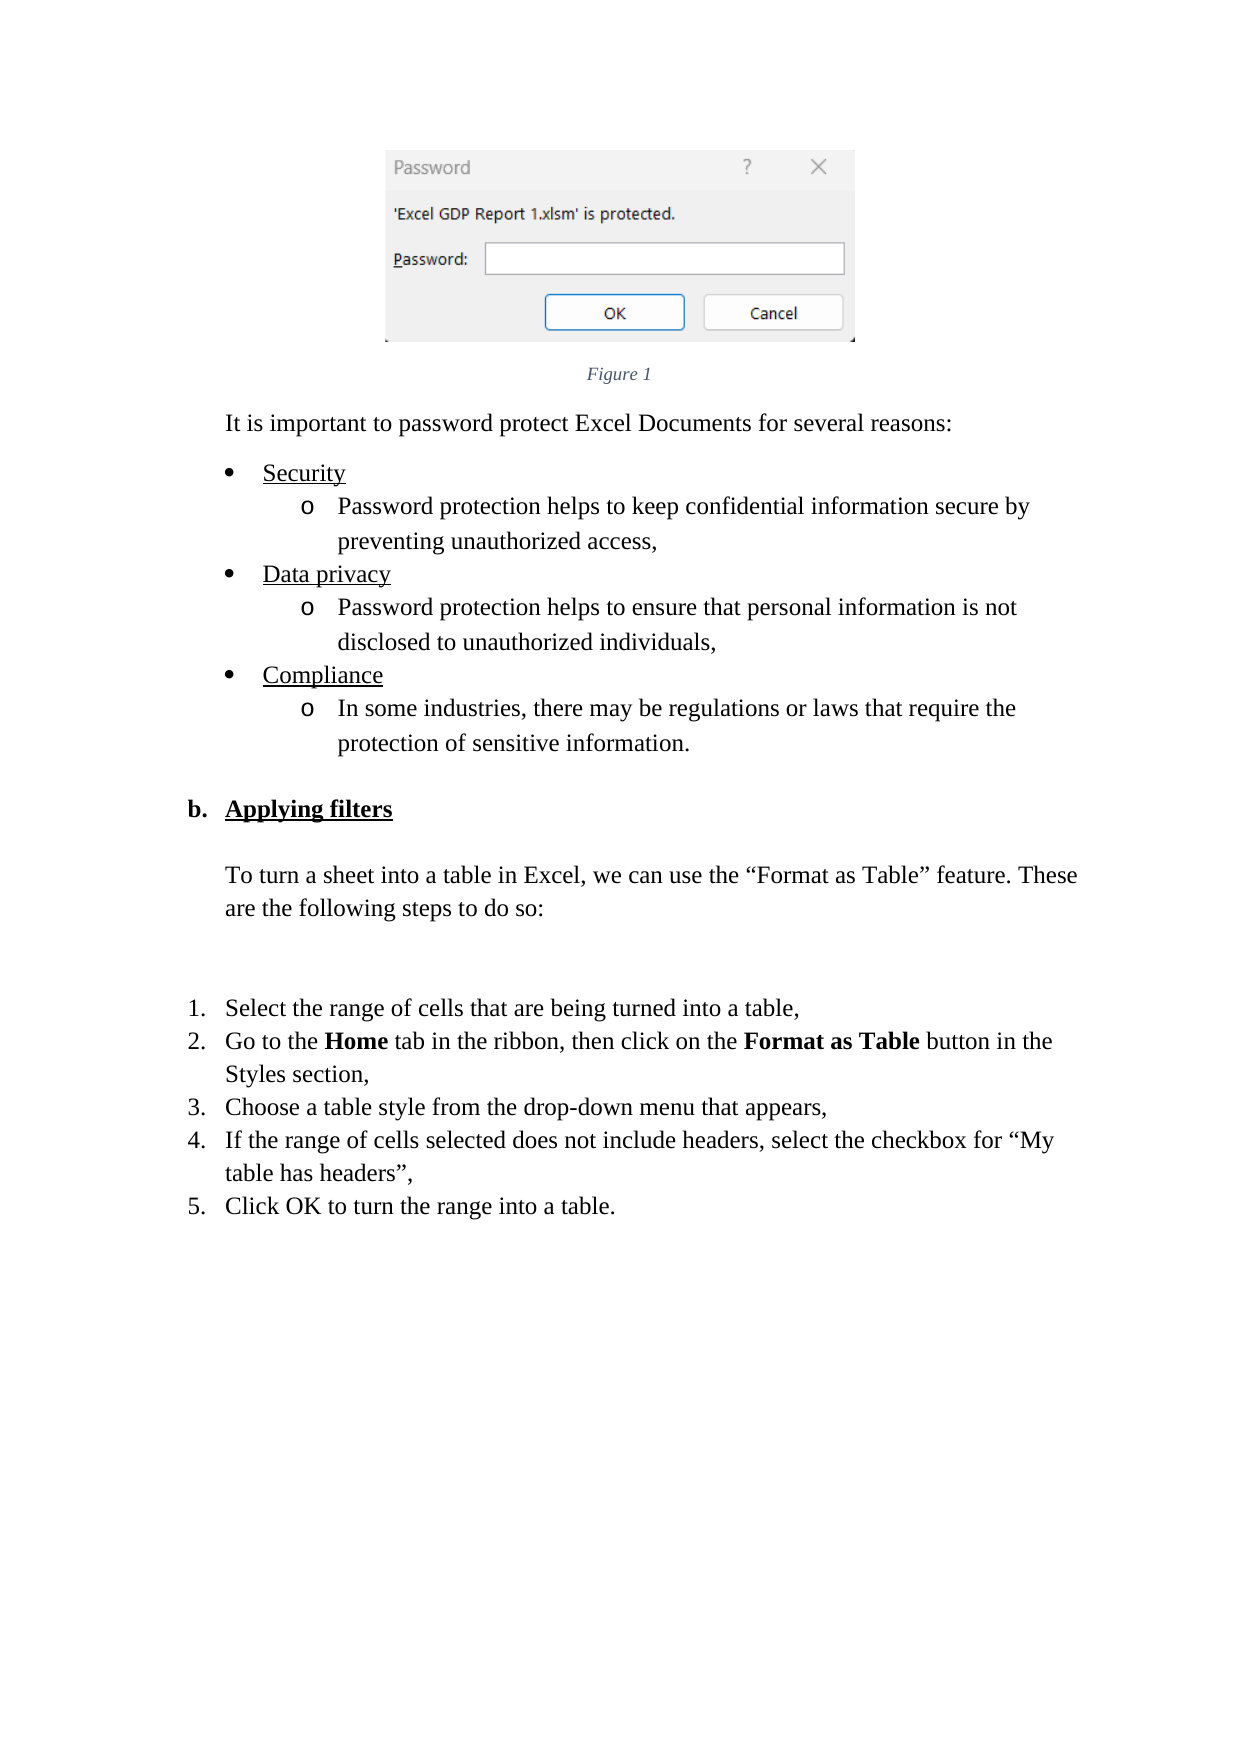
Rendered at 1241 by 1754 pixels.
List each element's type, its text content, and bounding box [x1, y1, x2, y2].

text Figure 1 [150, 362, 1090, 384]
list To turn a sheet into a table in Excel, we can use the “Format as Table” feature. These are the following steps to do so: [225, 860, 1090, 922]
list Select the range of cells that are being turned into a table, [187, 993, 1090, 1021]
list Click OK to turn the range into a table. [187, 1191, 1090, 1219]
list If the range of cells selected does not include headers, select the checkbox for “My table has headers”, [187, 1125, 1090, 1187]
picture [385, 150, 855, 342]
list Go to the Home tab in the ribbon, then click on the Format as Table button in the Styles section, [187, 1026, 1090, 1087]
list In some industries, there may be regulations or laws that require the protection of sensitive information. [300, 693, 1090, 757]
text It is important to password protect Excel Documents for several reasons: [187, 408, 1090, 437]
list Applying filters [187, 794, 1090, 823]
list Password protection helps to ensure that personal information is not disclosed to unauthorized individuals, [300, 592, 1090, 656]
list Compliance [225, 660, 1090, 689]
list Data privacy [225, 559, 1090, 588]
list Password protection helps to keep confidential information secure by preventing unauthorized access, [300, 491, 1090, 555]
list Choose a table style from the drop-down menu that appears, [187, 1092, 1090, 1121]
list Security [225, 458, 1090, 487]
